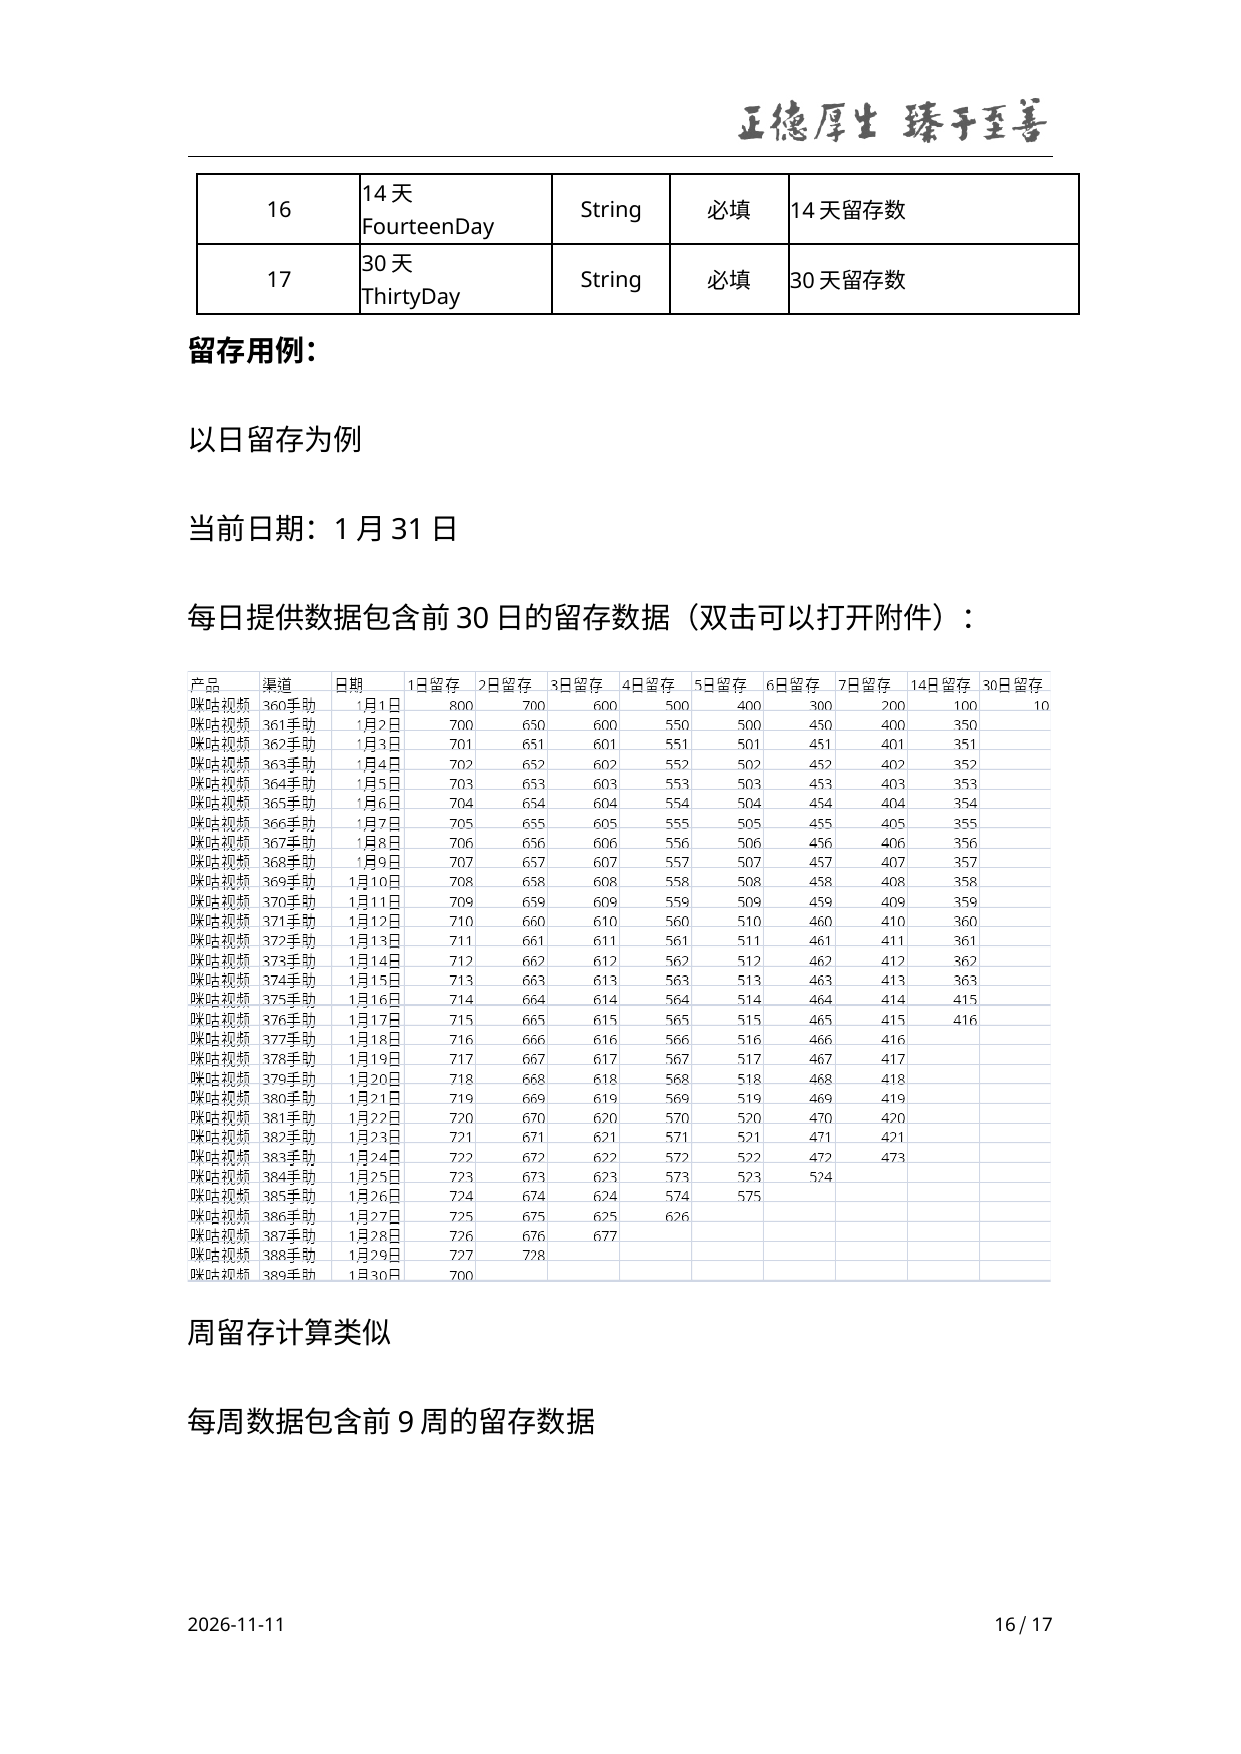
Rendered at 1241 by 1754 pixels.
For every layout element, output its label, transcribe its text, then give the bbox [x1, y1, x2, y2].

table_cell 30天 ThirtyDay [361, 245, 551, 313]
text 每日提供数据包含前30日的留存数据（双击可以打开附件）： [187, 582, 1053, 650]
table_cell 必填 [671, 175, 788, 243]
list 留存用例： [187, 315, 1053, 383]
table_cell 16 [198, 175, 359, 243]
table_cell 必填 [671, 245, 788, 313]
table_cell 14天留存数 [790, 175, 1078, 243]
table_cell 30天留存数 [790, 245, 1078, 313]
text 周留存计算类似 [187, 1297, 1053, 1365]
text 当前日期：1月31日 [187, 493, 1053, 561]
table_cell String [553, 175, 669, 243]
picture [735, 88, 1053, 154]
text 以日留存为例 [187, 404, 1053, 472]
text 每周数据包含前9周的留存数据 [187, 1386, 1053, 1454]
table_cell 17 [198, 245, 359, 313]
table_cell String [553, 245, 669, 313]
table_cell 14天 FourteenDay [361, 175, 551, 243]
